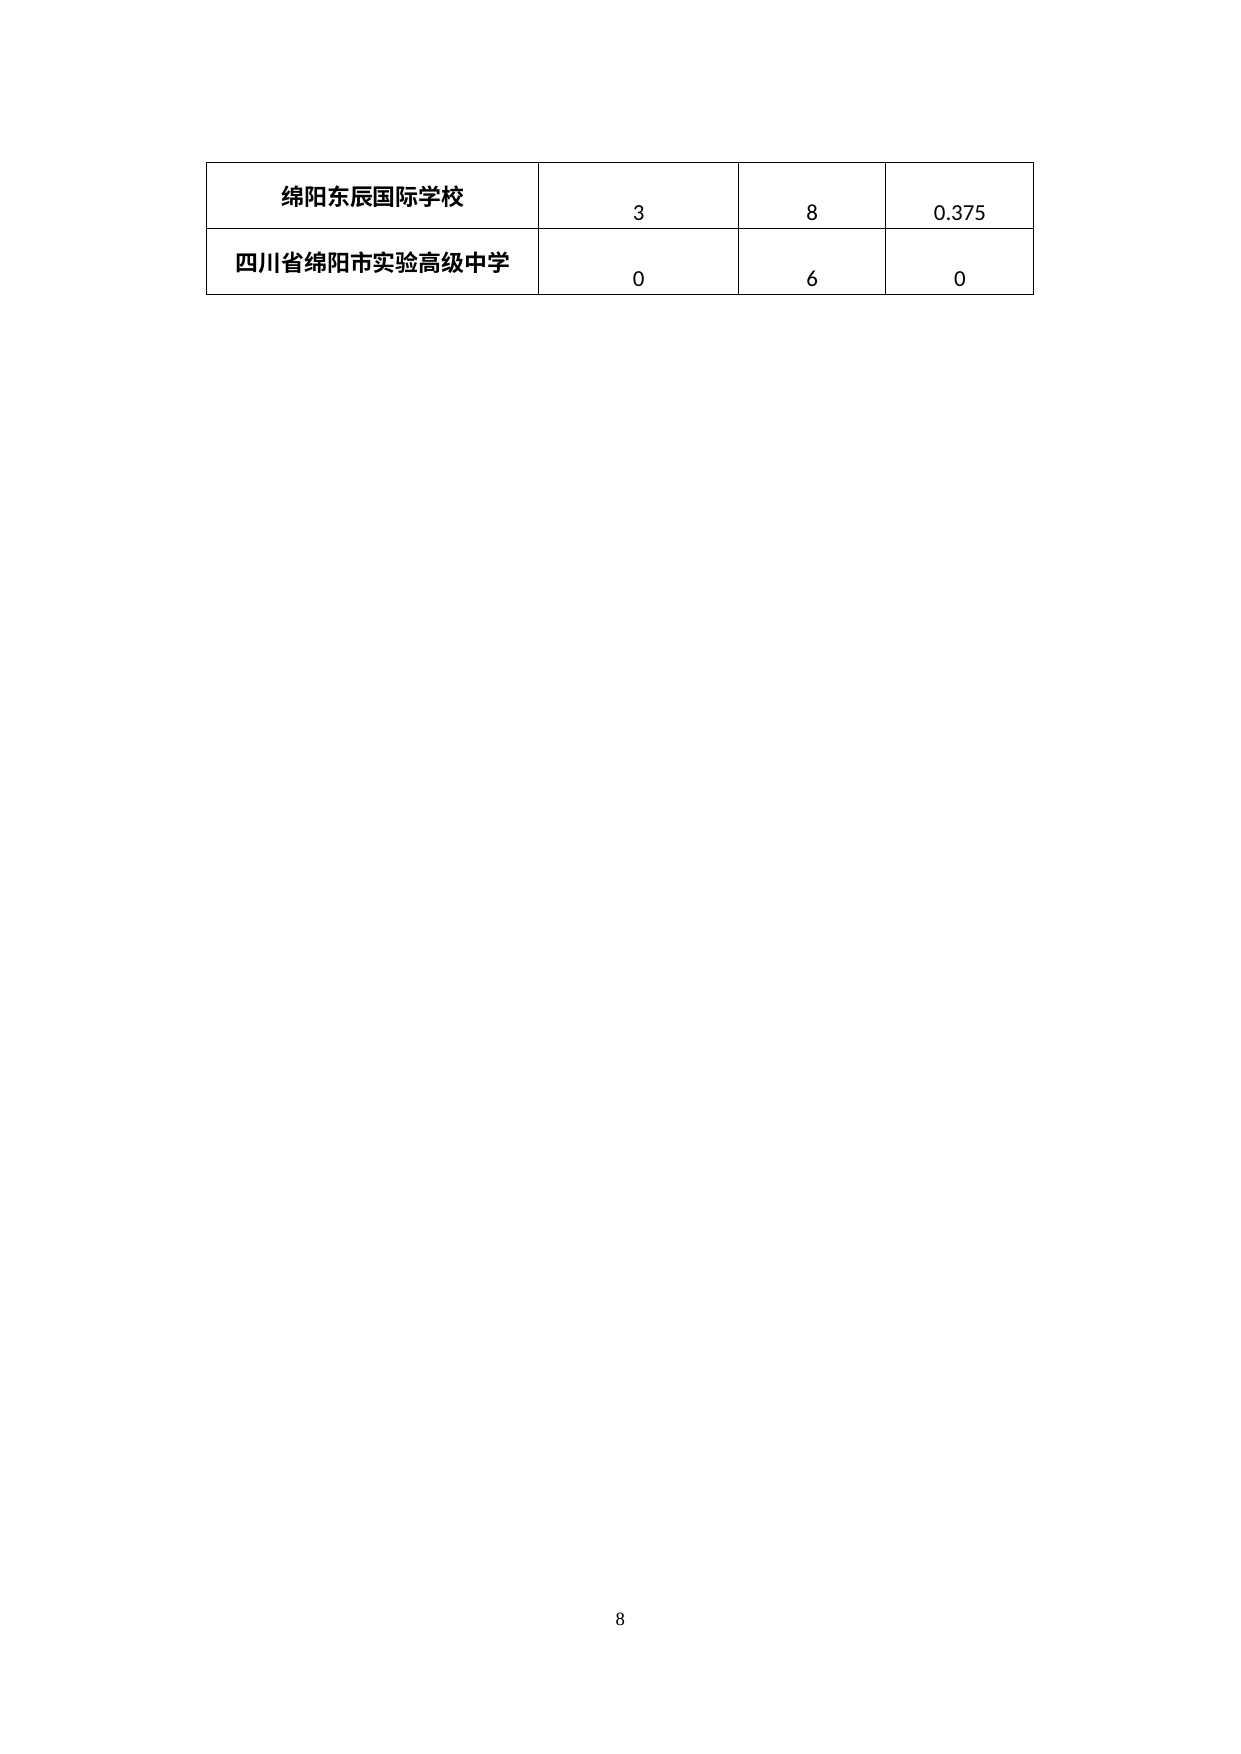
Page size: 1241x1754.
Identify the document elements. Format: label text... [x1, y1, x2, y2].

table_cell 0.375 [886, 163, 1033, 228]
table_cell 0 [539, 229, 738, 294]
table_cell 3 [539, 163, 738, 228]
table_cell 6 [739, 229, 885, 294]
table_cell 绵阳东辰国际学校 [207, 163, 538, 228]
table_cell 四川省绵阳市实验高级中学 [207, 229, 538, 294]
table_cell 0 [886, 229, 1033, 294]
table_cell 8 [739, 163, 885, 228]
